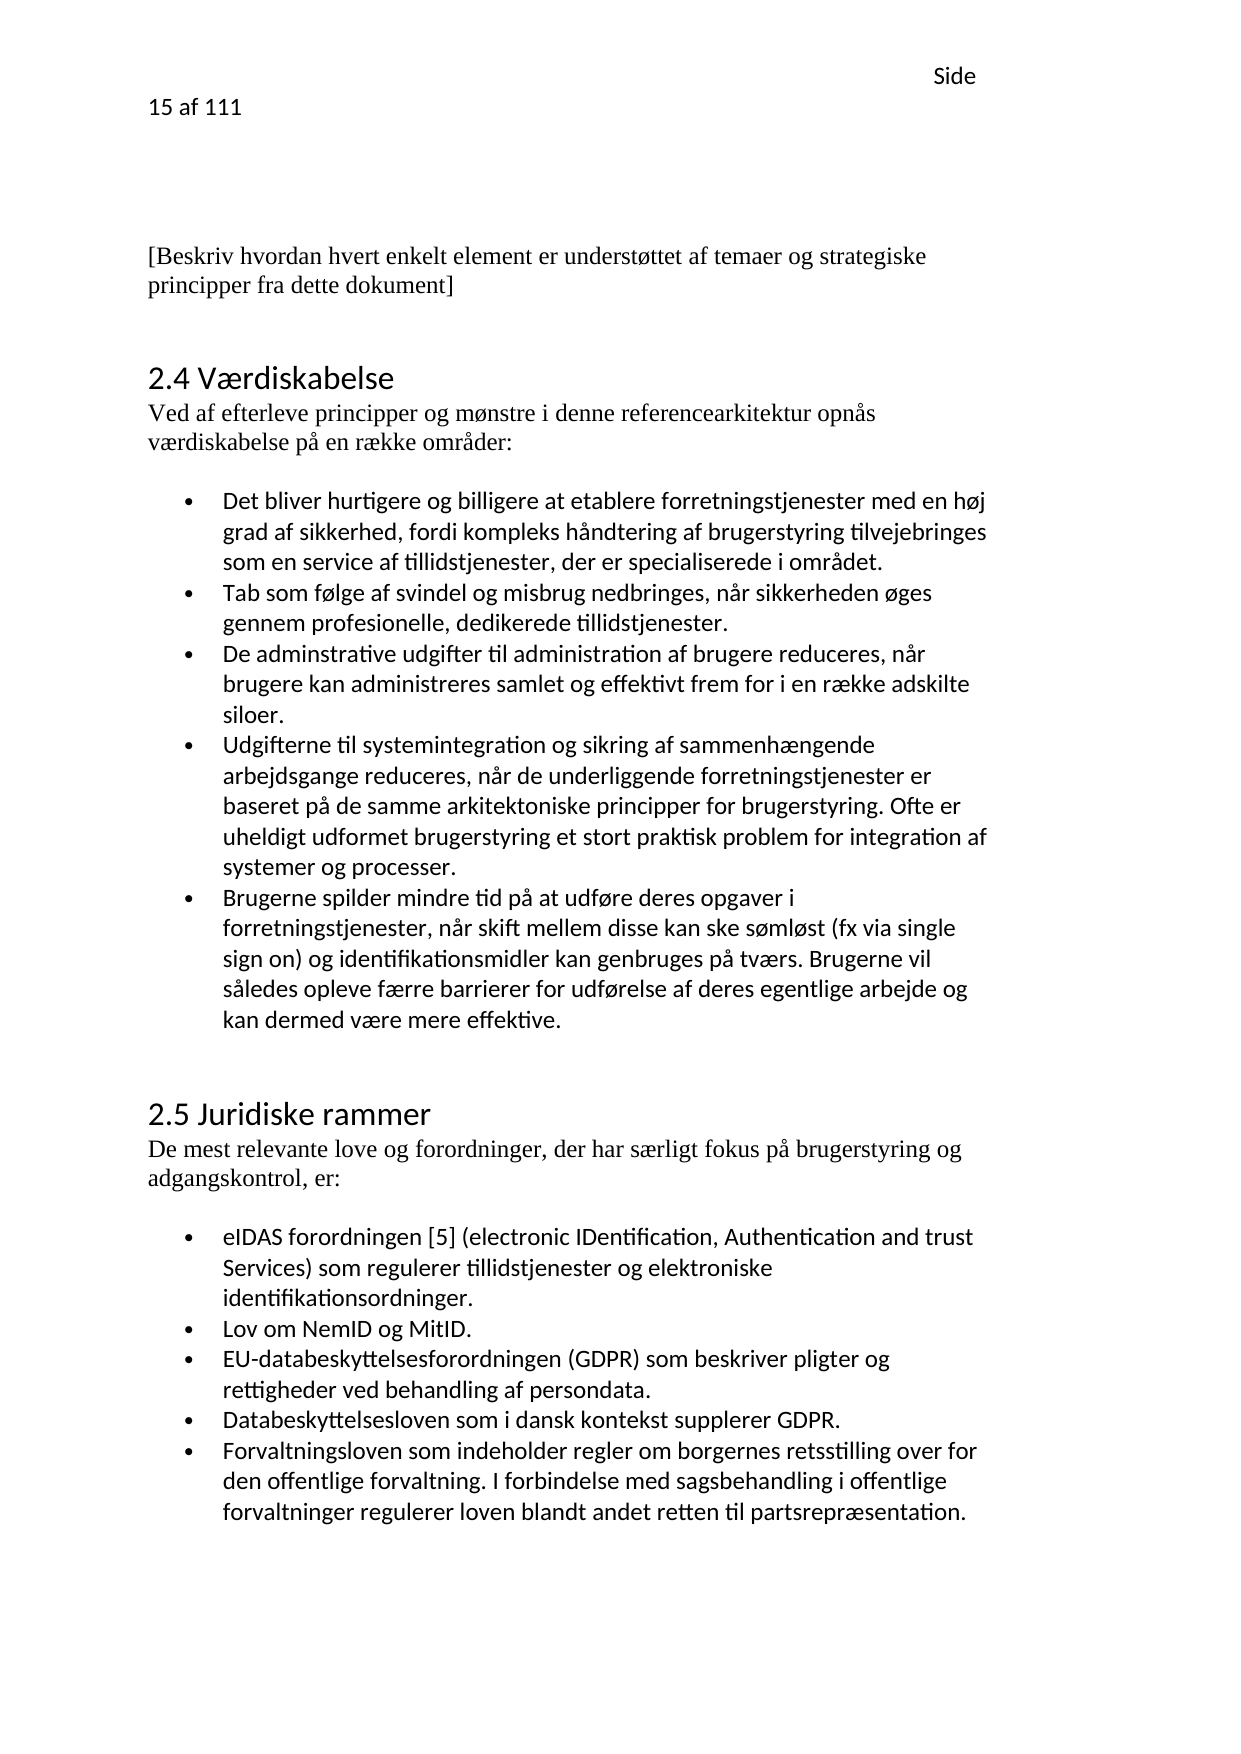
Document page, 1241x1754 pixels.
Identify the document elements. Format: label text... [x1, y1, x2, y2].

list Brugerne spilder mindre tid på at udføre deres opgaver i forretningstjenester, når skift mellem disse kan ske sømløst (fx via single sign on) og identifikationsmidler kan genbruges på tværs. Brugerne vil således opleve færre barrierer for udførelse af deres egentlige arbejde og kan dermed være mere effektive. [185, 882, 992, 1035]
list Tab som følge af svindel og misbrug nedbringes, når sikkerheden øges gennem profesionelle, dedikerede tillidstjenester. [185, 577, 992, 638]
list Det bliver hurtigere og billigere at etablere forretningstjenester med en høj grad af sikkerhed, fordi kompleks håndtering af brugerstyring tilvejebringes som en service af tillidstjenester, der er specialiserede i området. [185, 485, 992, 577]
subtitle Juridiske rammer [148, 1093, 992, 1134]
subtitle Værdiskabelse [148, 357, 992, 398]
list Udgifterne til systemintegration og sikring af sammenhængende arbejdsgange reduceres, når de underliggende forretningstjenester er baseret på de samme arkitektoniske principper for brugerstyring. Ofte er uheldigt udformet brugerstyring et stort praktisk problem for integration af systemer og processer. [185, 729, 992, 882]
text Ved af efterleve principper og mønstre i denne referencearkitektur opnås værdiskabelse på en række områder: [148, 398, 992, 456]
list De adminstrative udgifter til administration af brugere reduceres, når brugere kan administreres samlet og effektivt frem for i en række adskilte siloer. [185, 638, 992, 729]
list eIDAS forordningen [5] (electronic IDentification, Authentication and trust Services) som regulerer tillidstjenester og elektroniske identifikationsordninger. [185, 1221, 992, 1313]
list Lov om NemID og MitID. [185, 1313, 992, 1343]
list Forvaltningsloven som indeholder regler om borgernes retsstilling over for den offentlige forvaltning. I forbindelse med sagsbehandling i offentlige forvaltninger regulerer loven blandt andet retten til partsrepræsentation. [185, 1435, 992, 1526]
text [Beskriv hvordan hvert enkelt element er understøttet af temaer og strategiske principper fra dette dokument] [148, 240, 992, 299]
list EU-databeskyttelsesforordningen (GDPR) som beskriver pligter og rettigheder ved behandling af persondata. [185, 1343, 992, 1404]
list Databeskyttelsesloven som i dansk kontekst supplerer GDPR. [185, 1404, 992, 1435]
text De mest relevante love og forordninger, der har særligt fokus på brugerstyring og adgangskontrol, er: [148, 1134, 992, 1192]
